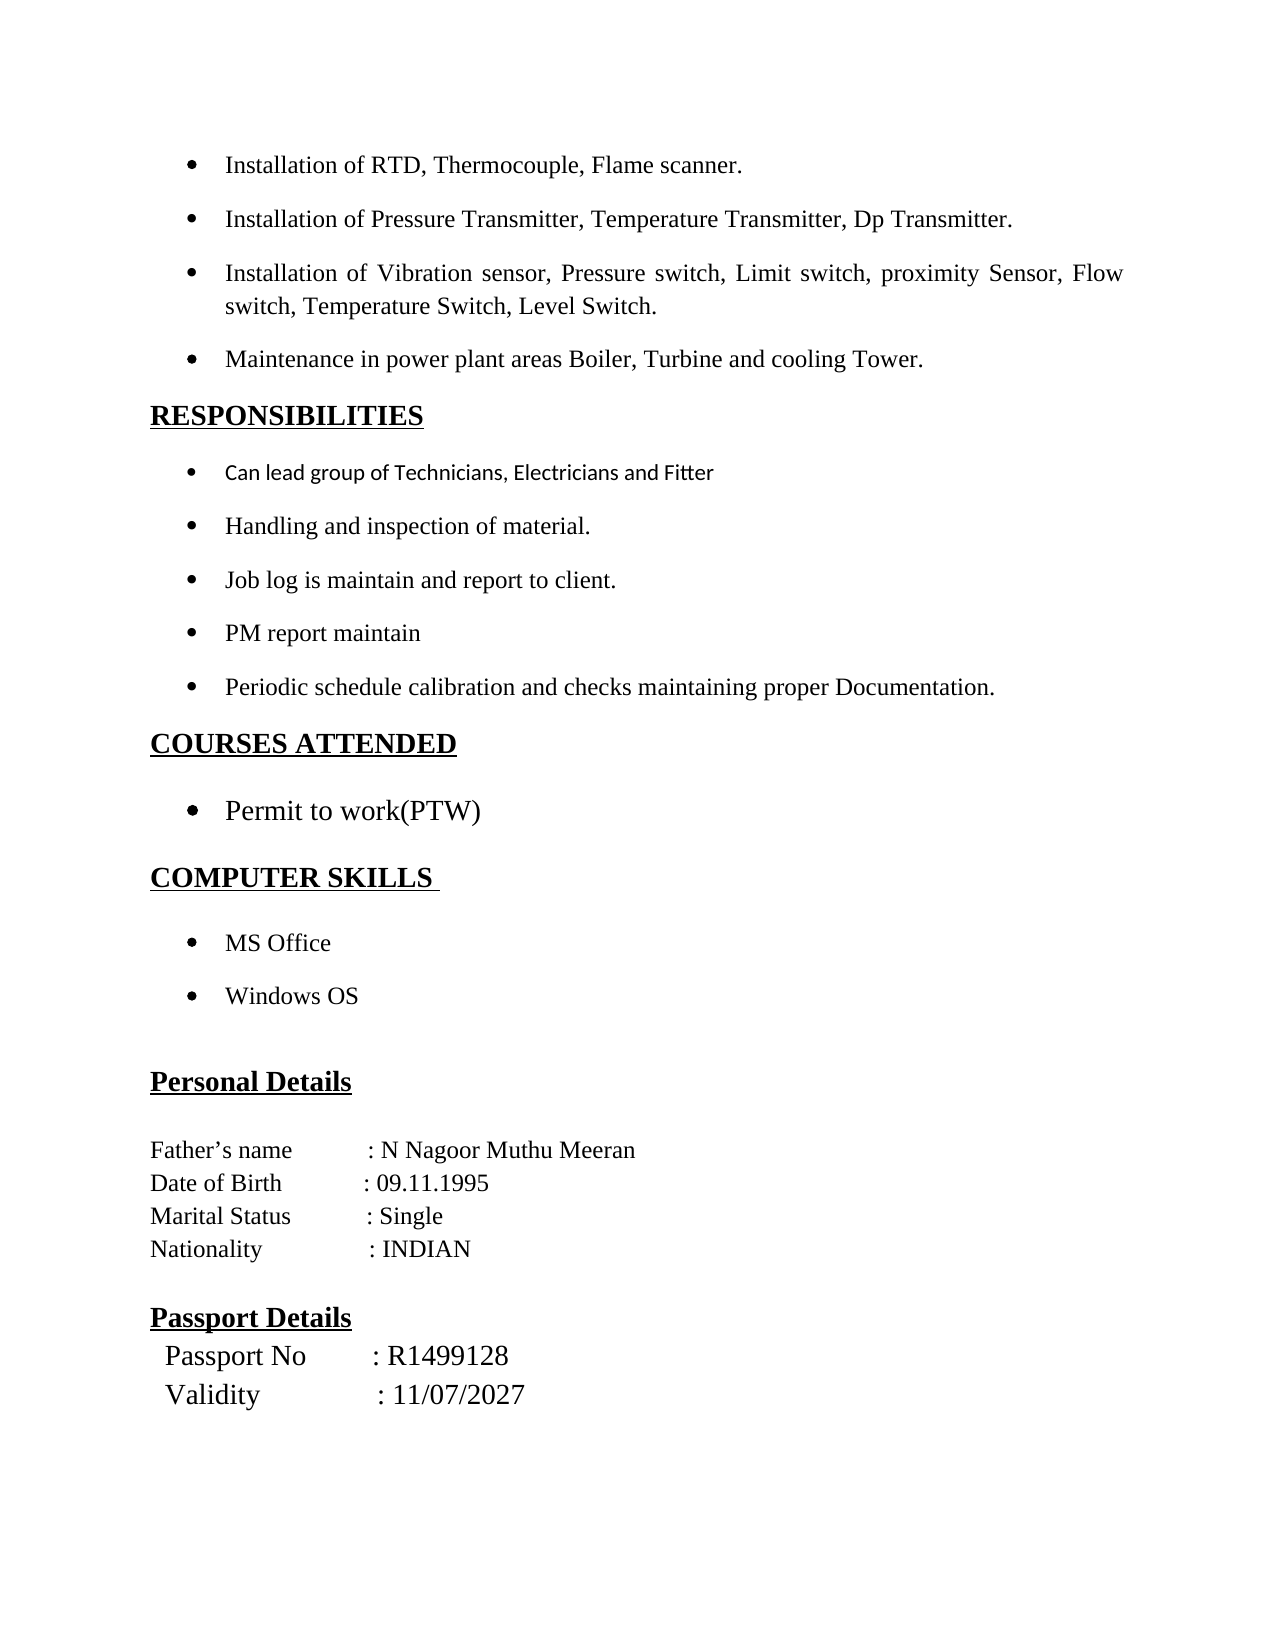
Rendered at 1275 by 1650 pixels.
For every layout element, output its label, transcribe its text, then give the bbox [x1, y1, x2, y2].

list RESPONSIBILITIES [150, 398, 1125, 432]
list Periodic schedule calibration and checks maintaining proper Documentation. [187, 672, 1125, 701]
list MS Office [187, 928, 1125, 956]
text Passport No : R1499128 [150, 1338, 1125, 1372]
text COMPUTER SKILLS [150, 861, 1125, 894]
text COURSES ATTENDED [150, 726, 1125, 760]
list Maintenance in power plant areas Boiler, Turbine and cooling Tower. [187, 344, 1125, 373]
list Handling and inspection of material. [187, 511, 1125, 539]
list Permit to work(PTW) [187, 793, 1125, 827]
text Date of Birth : 09.11.1995 [150, 1168, 1125, 1197]
list Installation of Pressure Transmitter, Temperature Transmitter, Dp Transmitter. [187, 204, 1125, 233]
list PM report maintain [187, 618, 1125, 647]
text Validity : 11/07/2027 [150, 1377, 1125, 1411]
text Personal Details [150, 1064, 1125, 1098]
list Installation of RTD, Thermocouple, Flame scanner. [187, 150, 1125, 179]
list Can lead group of Technicians, Electricians and Fitter [187, 458, 1125, 486]
text Nationality : INDIAN [150, 1234, 1125, 1263]
list Installation of Vibration sensor, Pressure switch, Limit switch, proximity Sensor, Flow switch, Temperature Switch, Level Switch. [187, 258, 1125, 319]
text Father’s name : N Nagoor Muthu Meeran [150, 1135, 1125, 1163]
list Job log is maintain and report to client. [187, 565, 1125, 593]
text Marital Status : Single [150, 1201, 1125, 1229]
text Passport Details [150, 1300, 1125, 1333]
list Windows OS [187, 981, 1125, 1010]
